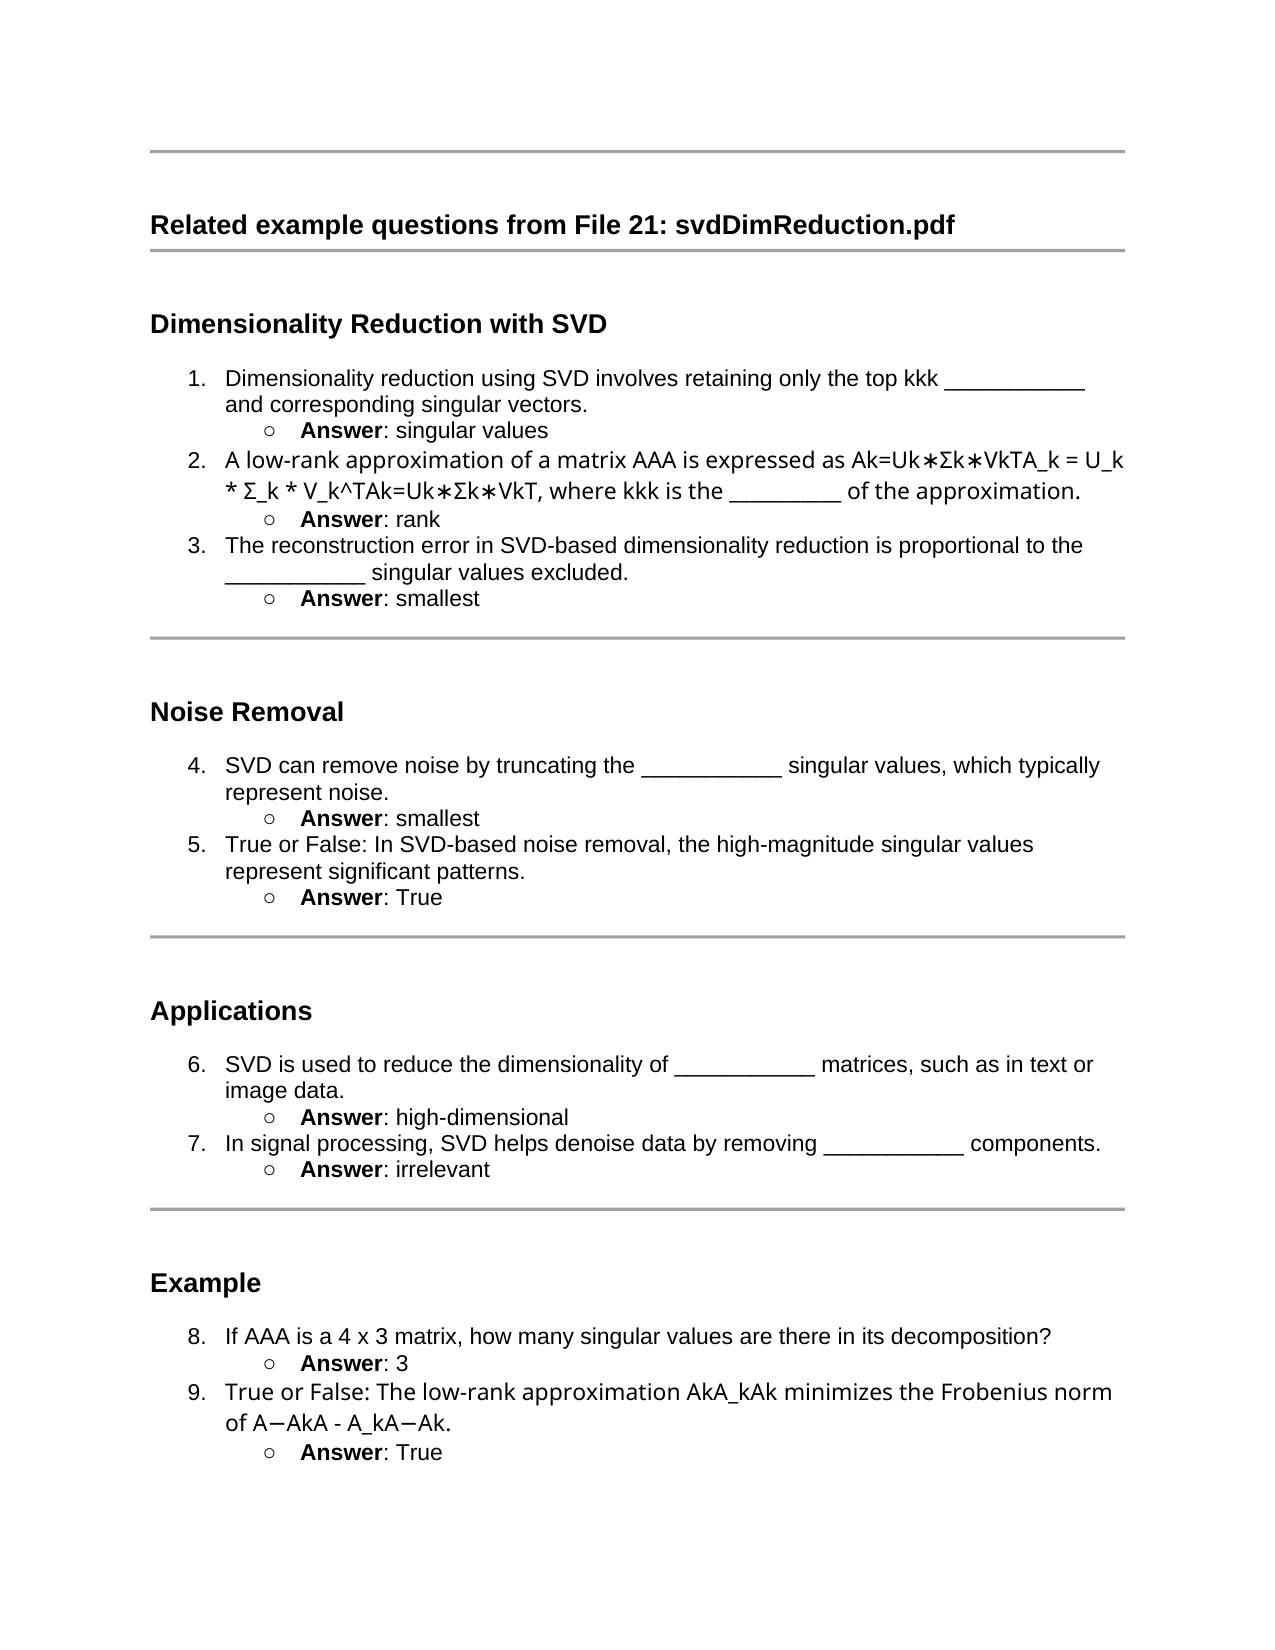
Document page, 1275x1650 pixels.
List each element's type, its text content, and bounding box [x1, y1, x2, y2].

subtitle Noise Removal [150, 696, 1125, 727]
list If AAA is a 4 x 3 matrix, how many singular values are there in its decomposition? [187, 1323, 1125, 1350]
subtitle Example [150, 1267, 1125, 1298]
list True or False: The low-rank approximation AkA_kAk​ minimizes the Frobenius norm of A−AkA - A_kA−Ak​. [187, 1376, 1125, 1438]
subtitle Dimensionality Reduction with SVD [150, 308, 1125, 339]
list Answer: True [262, 884, 1125, 910]
subtitle Applications [150, 995, 1125, 1026]
list In signal processing, SVD helps denoise data by removing ___________ components. [187, 1130, 1125, 1156]
subtitle Related example questions from File 21: svdDimReduction.pdf [150, 209, 1125, 241]
list Dimensionality reduction using SVD involves retaining only the top kkk ___________ and corresponding singular vectors. [187, 364, 1125, 417]
list Answer: True [262, 1438, 1125, 1465]
list Answer: 3 [262, 1350, 1125, 1376]
list SVD is used to reduce the dimensionality of ___________ matrices, such as in text or image data. [187, 1051, 1125, 1104]
list The reconstruction error in SVD-based dimensionality reduction is proportional to the ___________ singular values excluded. [187, 532, 1125, 585]
list True or False: In SVD-based noise removal, the high-magnitude singular values represent significant patterns. [187, 831, 1125, 884]
list Answer: irrelevant [262, 1156, 1125, 1183]
list Answer: singular values [262, 417, 1125, 444]
list Answer: rank [262, 506, 1125, 532]
list A low-rank approximation of a matrix AAA is expressed as Ak=Uk∗Σk∗VkTA_k = U_k * Σ_k * V_k^TAk​=Uk​∗Σk​∗VkT​, where kkk is the ___________ of the approximation. [187, 444, 1125, 506]
list Answer: smallest [262, 805, 1125, 831]
list Answer: smallest [262, 585, 1125, 612]
list Answer: high-dimensional [262, 1104, 1125, 1130]
list SVD can remove noise by truncating the ___________ singular values, which typically represent noise. [187, 752, 1125, 805]
